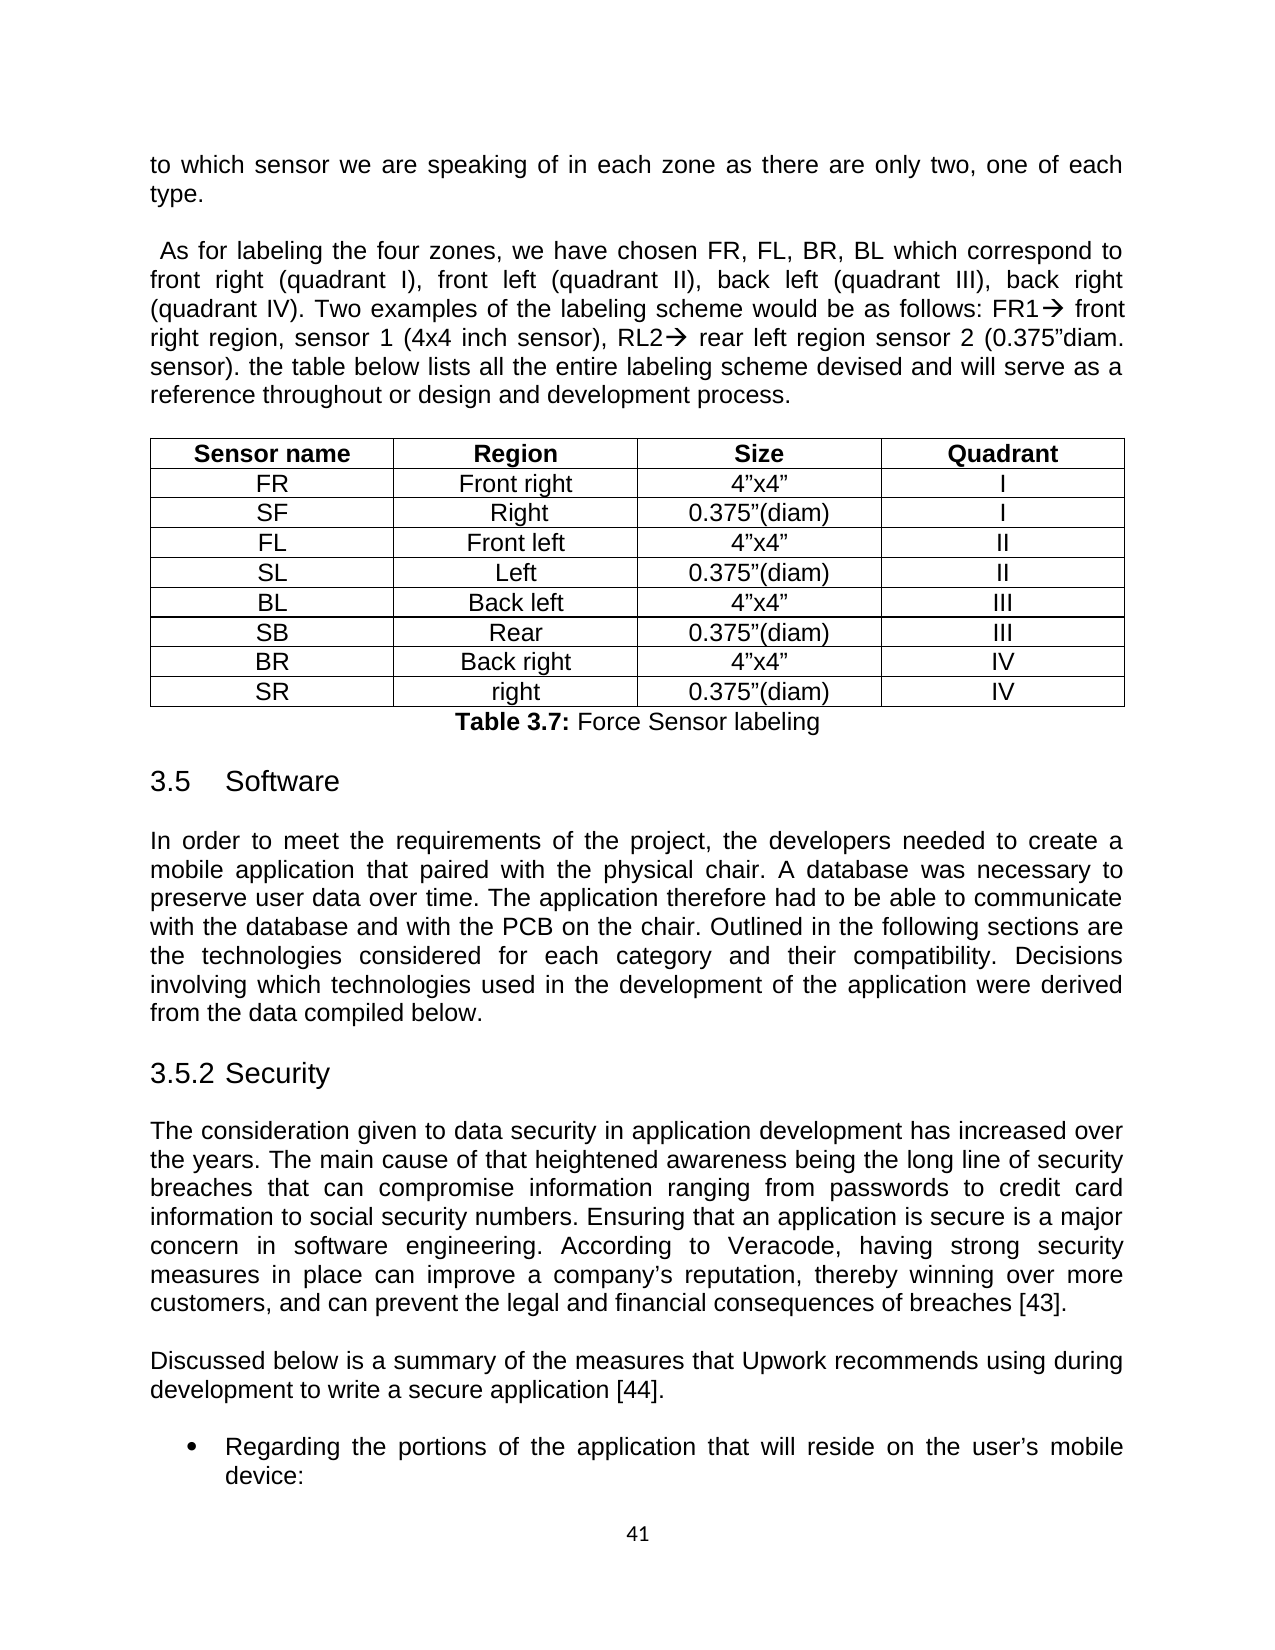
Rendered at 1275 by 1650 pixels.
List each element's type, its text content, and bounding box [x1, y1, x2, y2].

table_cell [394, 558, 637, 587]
text Table 3.7: Force Sensor labeling [150, 707, 1125, 736]
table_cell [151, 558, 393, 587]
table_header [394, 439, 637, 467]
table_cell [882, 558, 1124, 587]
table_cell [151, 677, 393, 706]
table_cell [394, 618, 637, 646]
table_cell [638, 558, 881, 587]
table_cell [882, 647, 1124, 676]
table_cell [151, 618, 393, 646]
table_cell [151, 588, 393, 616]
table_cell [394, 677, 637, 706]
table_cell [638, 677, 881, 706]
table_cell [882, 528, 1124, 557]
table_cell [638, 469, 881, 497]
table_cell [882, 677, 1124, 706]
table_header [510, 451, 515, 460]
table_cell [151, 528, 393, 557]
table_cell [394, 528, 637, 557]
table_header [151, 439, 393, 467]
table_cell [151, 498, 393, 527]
subtitle Software [150, 764, 1125, 797]
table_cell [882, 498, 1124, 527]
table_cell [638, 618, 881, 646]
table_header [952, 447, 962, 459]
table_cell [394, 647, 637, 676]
text Discussed below is a summary of the measures that Upwork recommends using during development to write a secure application [44]. [150, 1346, 1125, 1403]
text The consideration given to data security in application development has increased over the years. The main cause of that heightened awareness being the long line of security breaches that can compromise information ranging from passwords to credit card information to social security numbers. Ensuring that an application is secure is a major concern in software engineering. According to Veracode, having strong security measures in place can improve a company’s reputation, thereby winning over more customers, and can prevent the legal and financial consequences of breaches [43]. [150, 1116, 1125, 1317]
list Regarding the portions of the application that will reside on the user’s mobile device: [187, 1432, 1125, 1490]
text In order to meet the requirements of the project, the developers needed to create a mobile application that paired with the physical chair. A database was necessary to preserve user data over time. The application therefore had to be able to communicate with the database and with the PCB on the chair. Outlined in the following sections are the technologies considered for each category and their compatibility. Decisions involving which technologies used in the development of the application were derived from the data compiled below. [150, 826, 1125, 1027]
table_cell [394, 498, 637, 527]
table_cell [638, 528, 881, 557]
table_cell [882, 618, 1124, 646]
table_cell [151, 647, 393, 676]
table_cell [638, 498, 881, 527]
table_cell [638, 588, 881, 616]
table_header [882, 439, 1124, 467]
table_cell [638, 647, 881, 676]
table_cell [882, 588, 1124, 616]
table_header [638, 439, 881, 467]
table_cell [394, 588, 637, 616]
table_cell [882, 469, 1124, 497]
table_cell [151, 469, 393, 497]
subtitle Security [150, 1056, 1125, 1089]
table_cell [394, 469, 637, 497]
